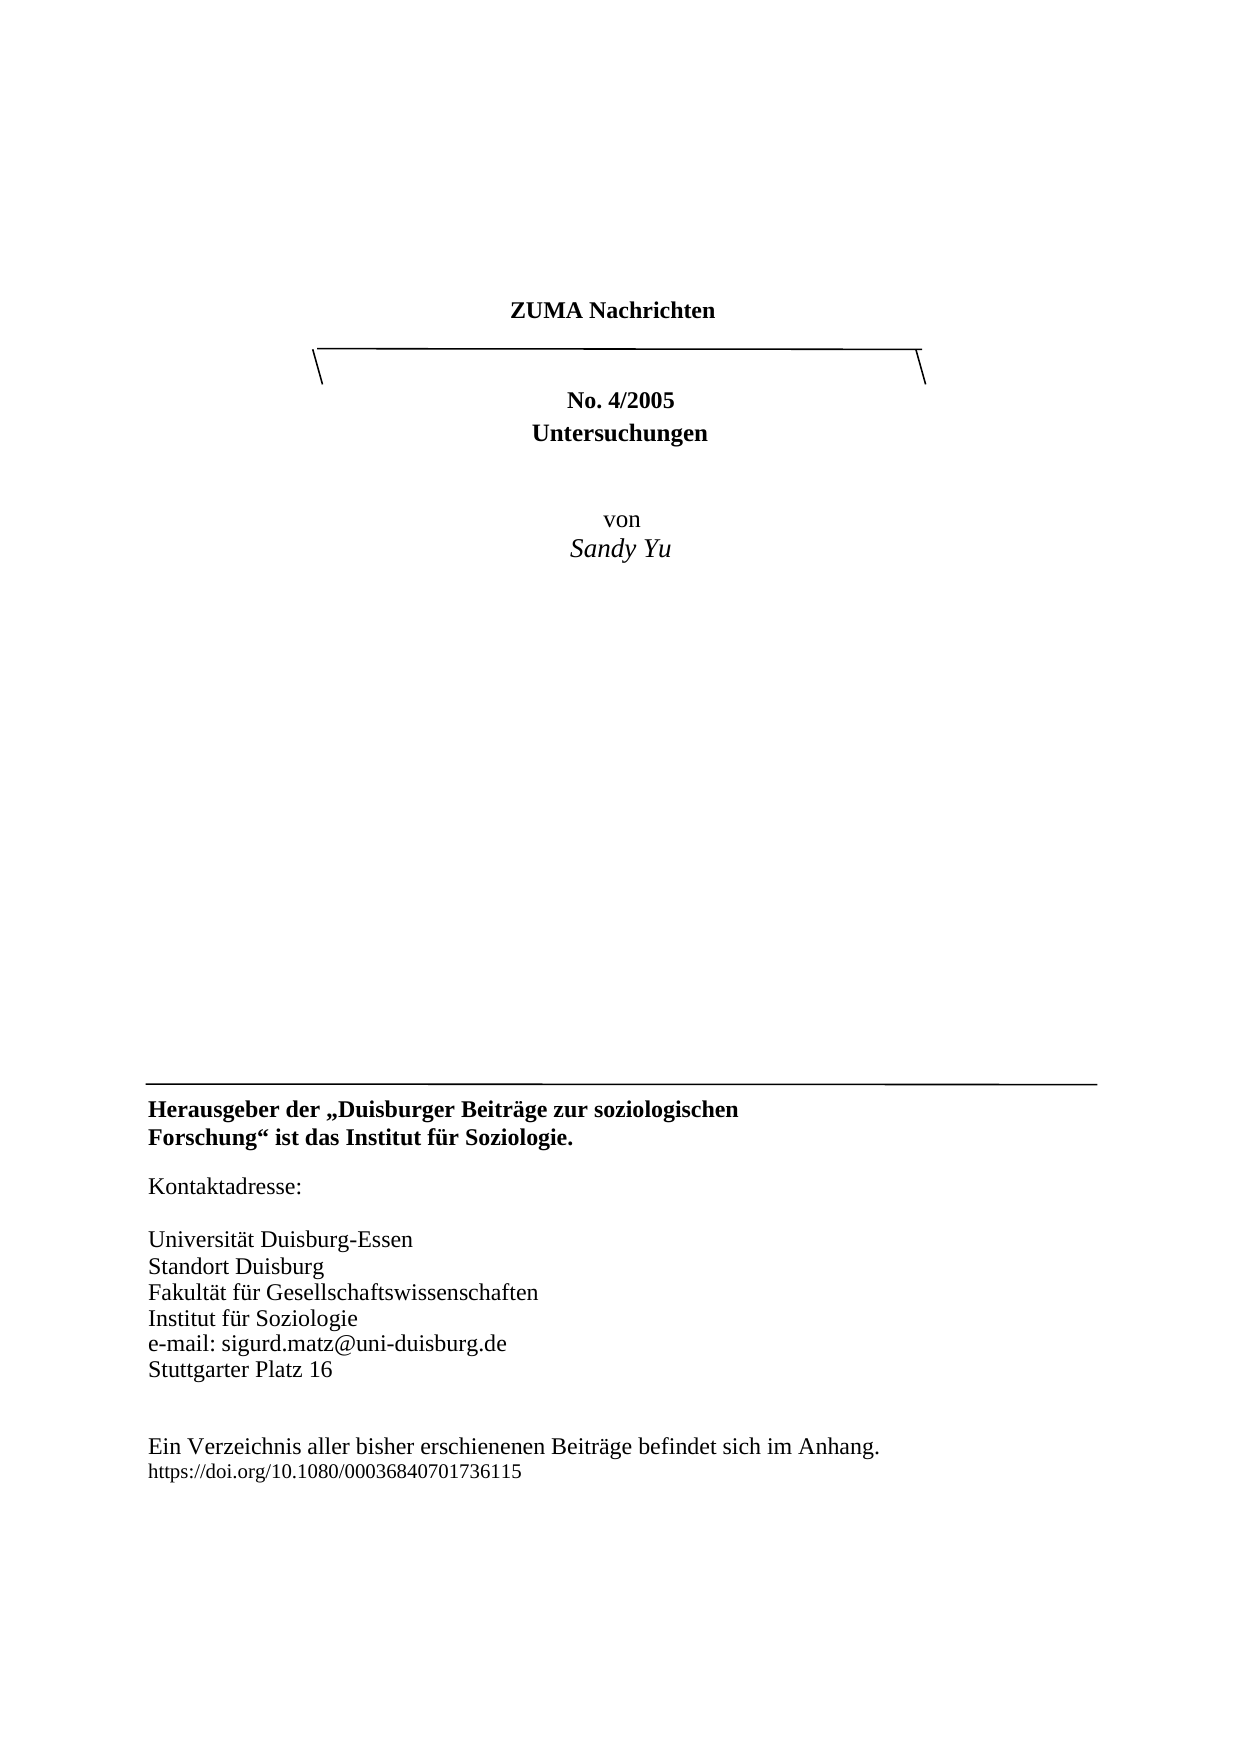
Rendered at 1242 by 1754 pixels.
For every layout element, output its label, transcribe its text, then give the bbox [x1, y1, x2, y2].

text Herausgeber der „Duisburger Beiträge zur soziologischen Forschung“ ist das Institut für Soziologie. [148, 1096, 837, 1150]
text ZUMA Nachrichten [148, 297, 1077, 324]
text e-mail: sigurd.matz@uni-duisburg.de [148, 1332, 1092, 1357]
text https://doi.org/10.1080/00036840701736115 [148, 1459, 1092, 1483]
text Kontaktadresse: [148, 1172, 1092, 1199]
text Untersuchungen [148, 418, 1092, 446]
text von [148, 504, 1096, 533]
text Universität Duisburg-Essen [148, 1225, 1092, 1253]
text Ein Verzeichnis aller bisher erschienenen Beiträge befindet sich im Anhang. [148, 1432, 1092, 1459]
text Standort Duisburg [148, 1253, 1092, 1280]
text Fakultät für Gesellschaftswissenschaften [148, 1280, 1092, 1306]
text Sandy Yu [148, 533, 1094, 564]
text Institut für Soziologie [148, 1306, 1092, 1332]
text Stuttgarter Platz 16 [148, 1357, 443, 1383]
text No. 4/2005 [148, 386, 1094, 414]
